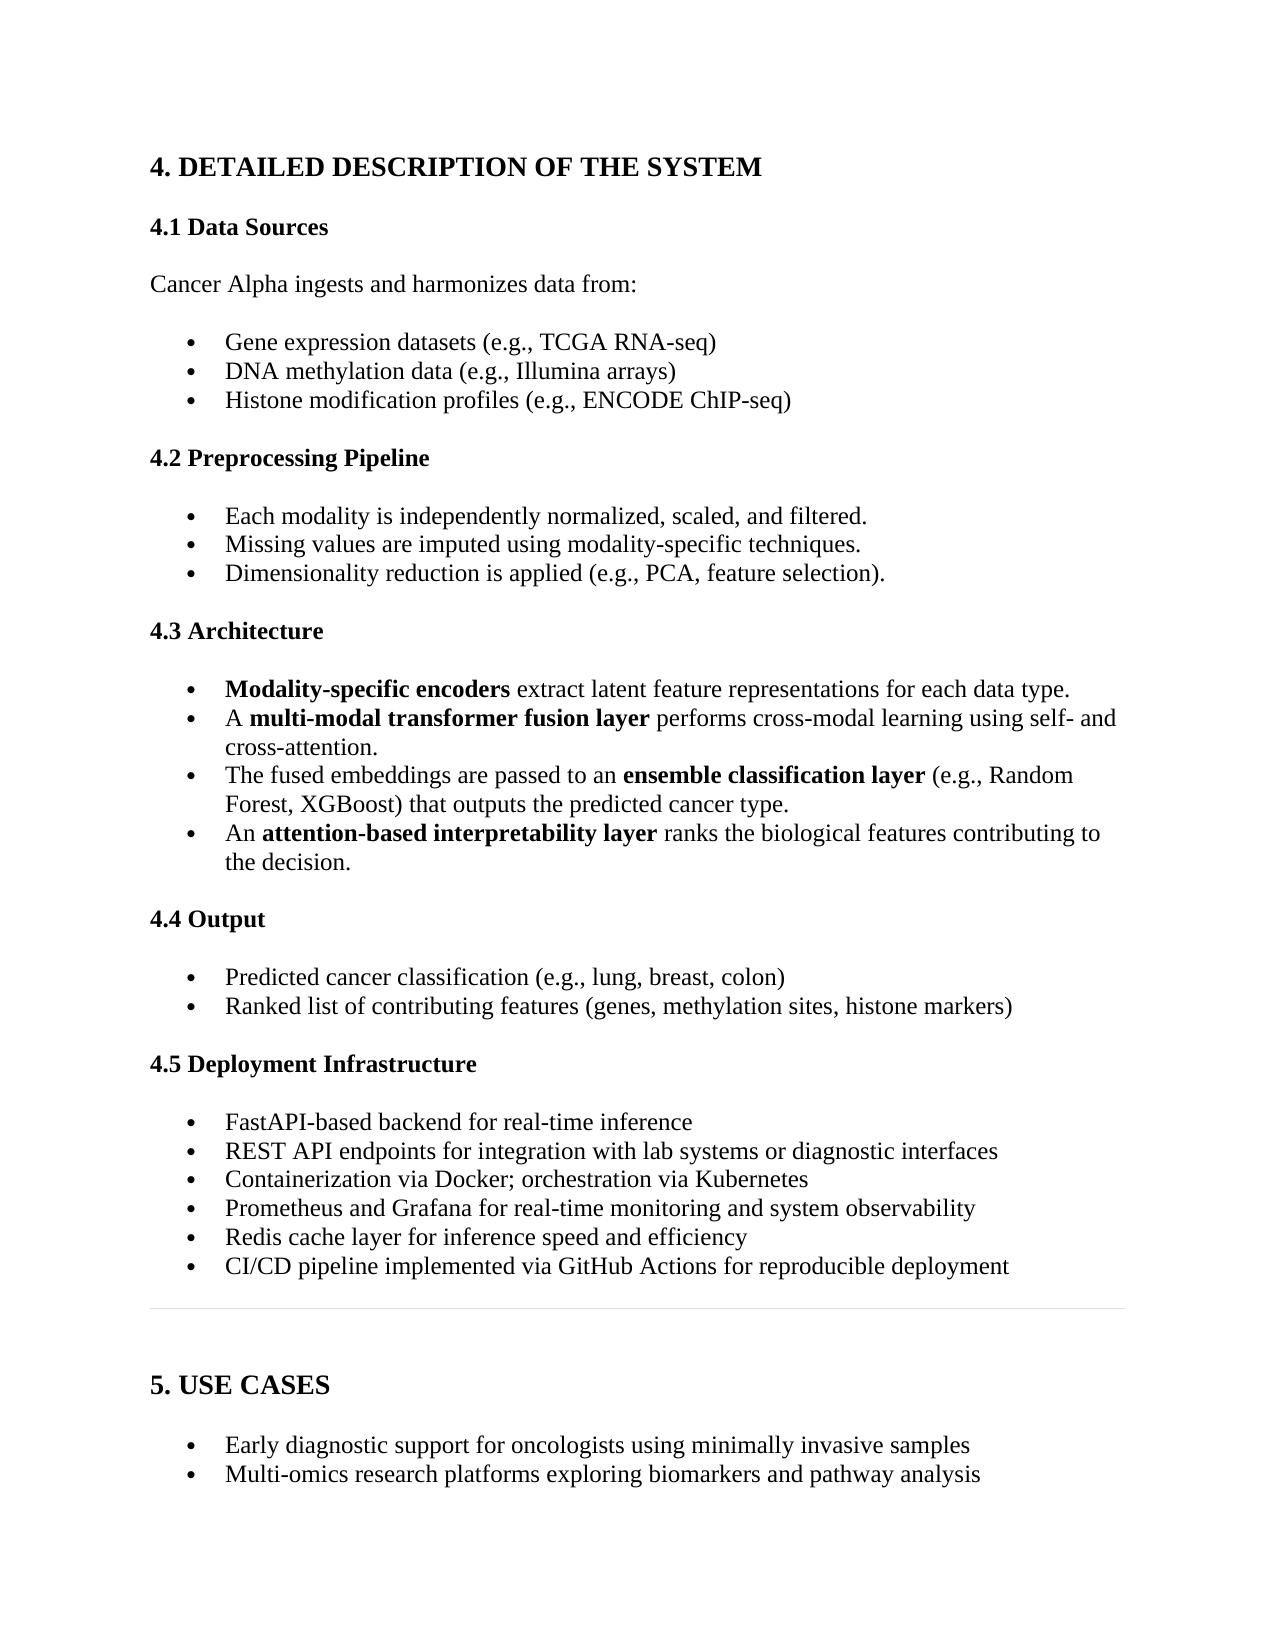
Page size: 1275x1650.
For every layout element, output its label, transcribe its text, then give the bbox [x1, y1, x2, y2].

text 4.4 Output [150, 904, 1125, 933]
list Early diagnostic support for oncologists using minimally invasive samples [187, 1430, 1125, 1459]
list Dimensionality reduction is applied (e.g., PCA, feature selection). [187, 558, 1125, 587]
list Ranked list of contributing features (genes, methylation sites, histone markers) [187, 991, 1125, 1020]
list The fused embeddings are passed to an ensemble classification layer (e.g., Random Forest, XGBoost) that outputs the predicted cancer type. [187, 760, 1125, 818]
list REST API endpoints for integration with lab systems or diagnostic interfaces [187, 1136, 1125, 1164]
text 4. DETAILED DESCRIPTION OF THE SYSTEM [150, 150, 1125, 182]
text 5. USE CASES [150, 1368, 1125, 1401]
list Histone modification profiles (e.g., ENCODE ChIP-seq) [187, 385, 1125, 414]
list Each modality is independently normalized, scaled, and filtered. [187, 501, 1125, 529]
list Multi-omics research platforms exploring biomarkers and pathway analysis [187, 1459, 1125, 1487]
list DNA methylation data (e.g., Illumina arrays) [187, 356, 1125, 385]
list An attention-based interpretability layer ranks the biological features contributing to the decision. [187, 818, 1125, 875]
list CI/CD pipeline implemented via GitHub Actions for reproducible deployment [187, 1251, 1125, 1279]
text 4.1 Data Sources [150, 212, 1125, 240]
list Prometheus and Grafana for real-time monitoring and system observability [187, 1193, 1125, 1222]
list Containerization via Docker; orchestration via Kubernetes [187, 1164, 1125, 1193]
text Cancer Alpha ingests and harmonizes data from: [150, 269, 1125, 298]
list FastAPI-based backend for real-time inference [187, 1107, 1125, 1136]
list Gene expression datasets (e.g., TCGA RNA-seq) [187, 327, 1125, 356]
list A multi-modal transformer fusion layer performs cross-modal learning using self- and cross-attention. [187, 703, 1125, 760]
list Missing values are imputed using modality-specific techniques. [187, 529, 1125, 558]
list Redis cache layer for inference speed and efficiency [187, 1222, 1125, 1251]
list Modality-specific encoders extract latent feature representations for each data type. [187, 674, 1125, 703]
text 4.5 Deployment Infrastructure [150, 1049, 1125, 1078]
text 4.3 Architecture [150, 616, 1125, 645]
list Predicted cancer classification (e.g., lung, breast, colon) [187, 962, 1125, 991]
text 4.2 Preprocessing Pipeline [150, 443, 1125, 472]
